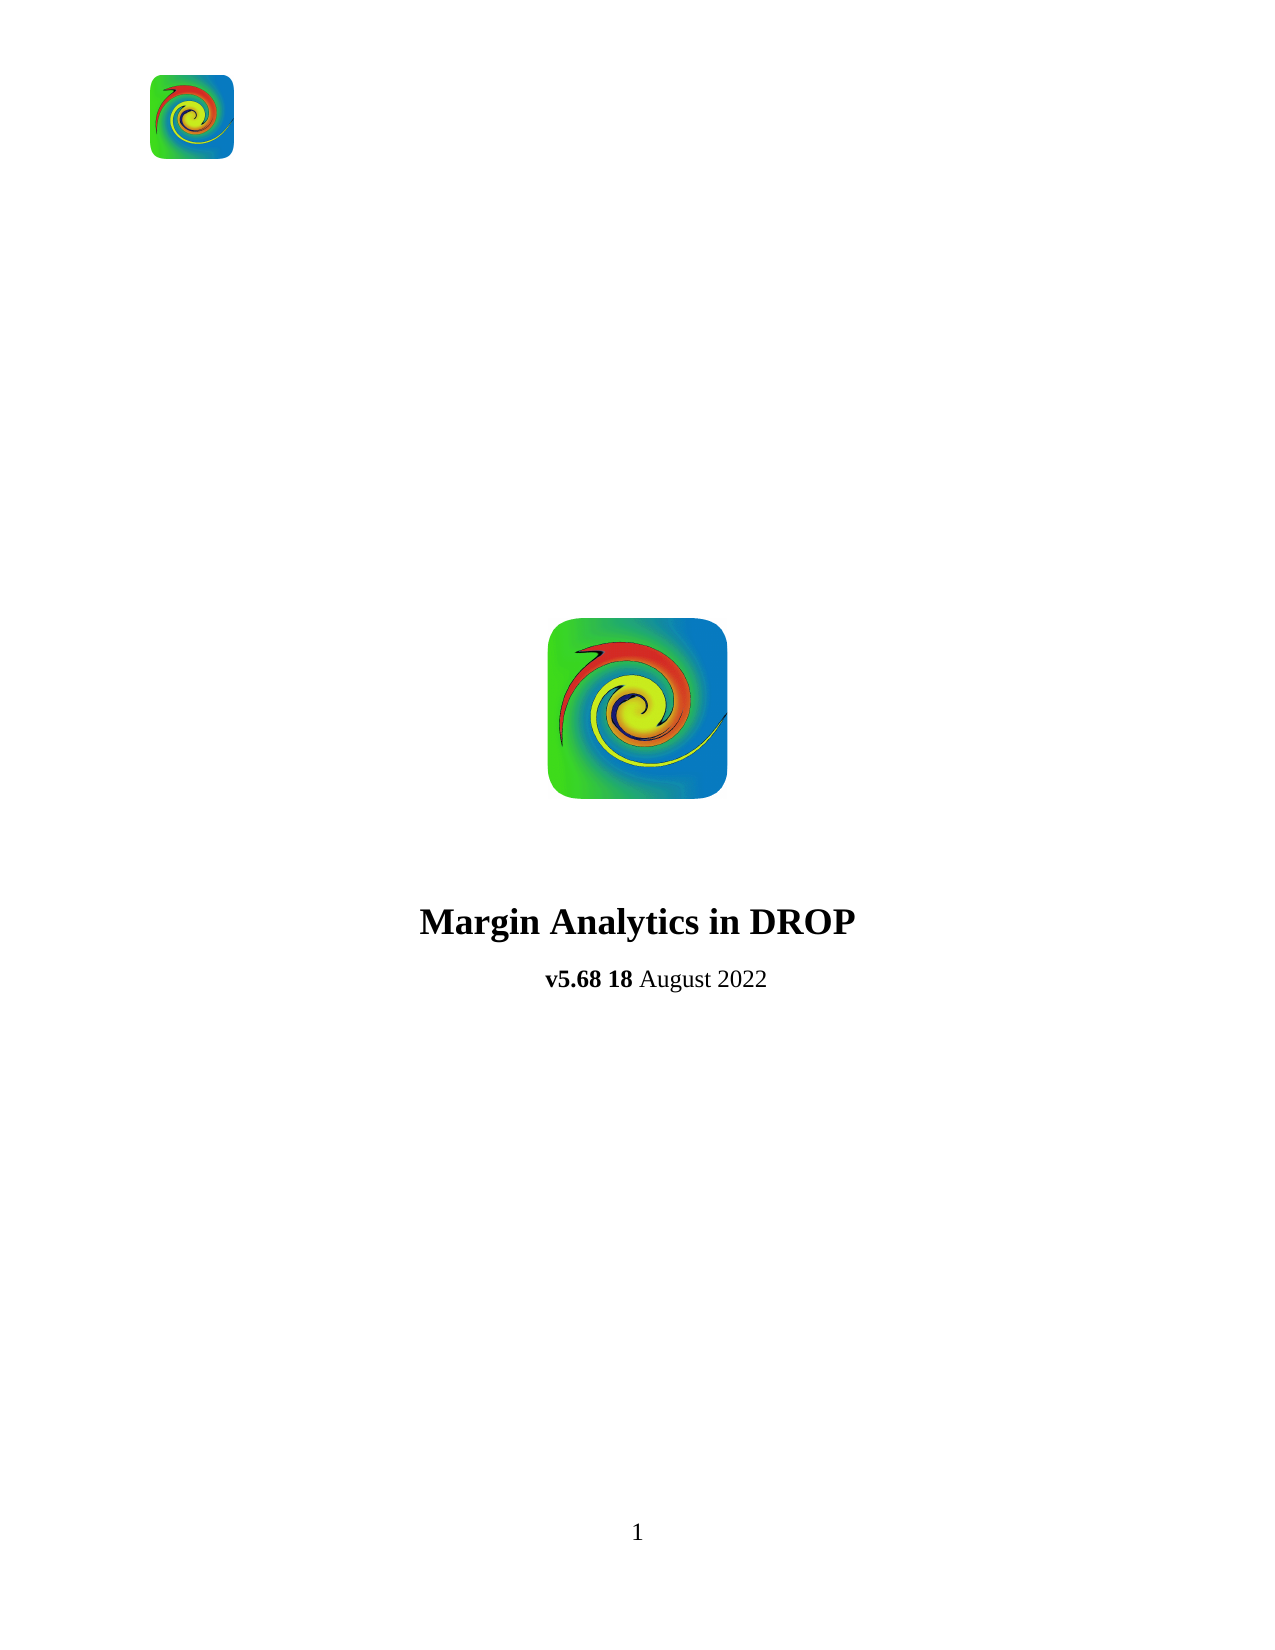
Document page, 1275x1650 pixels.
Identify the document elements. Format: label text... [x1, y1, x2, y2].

picture [188, 75, 234, 159]
picture [547, 618, 728, 799]
text v5.68 18 August 2022 [187, 964, 1125, 993]
subtitle Margin Analytics in DROP [150, 899, 1125, 942]
picture [150, 75, 223, 159]
